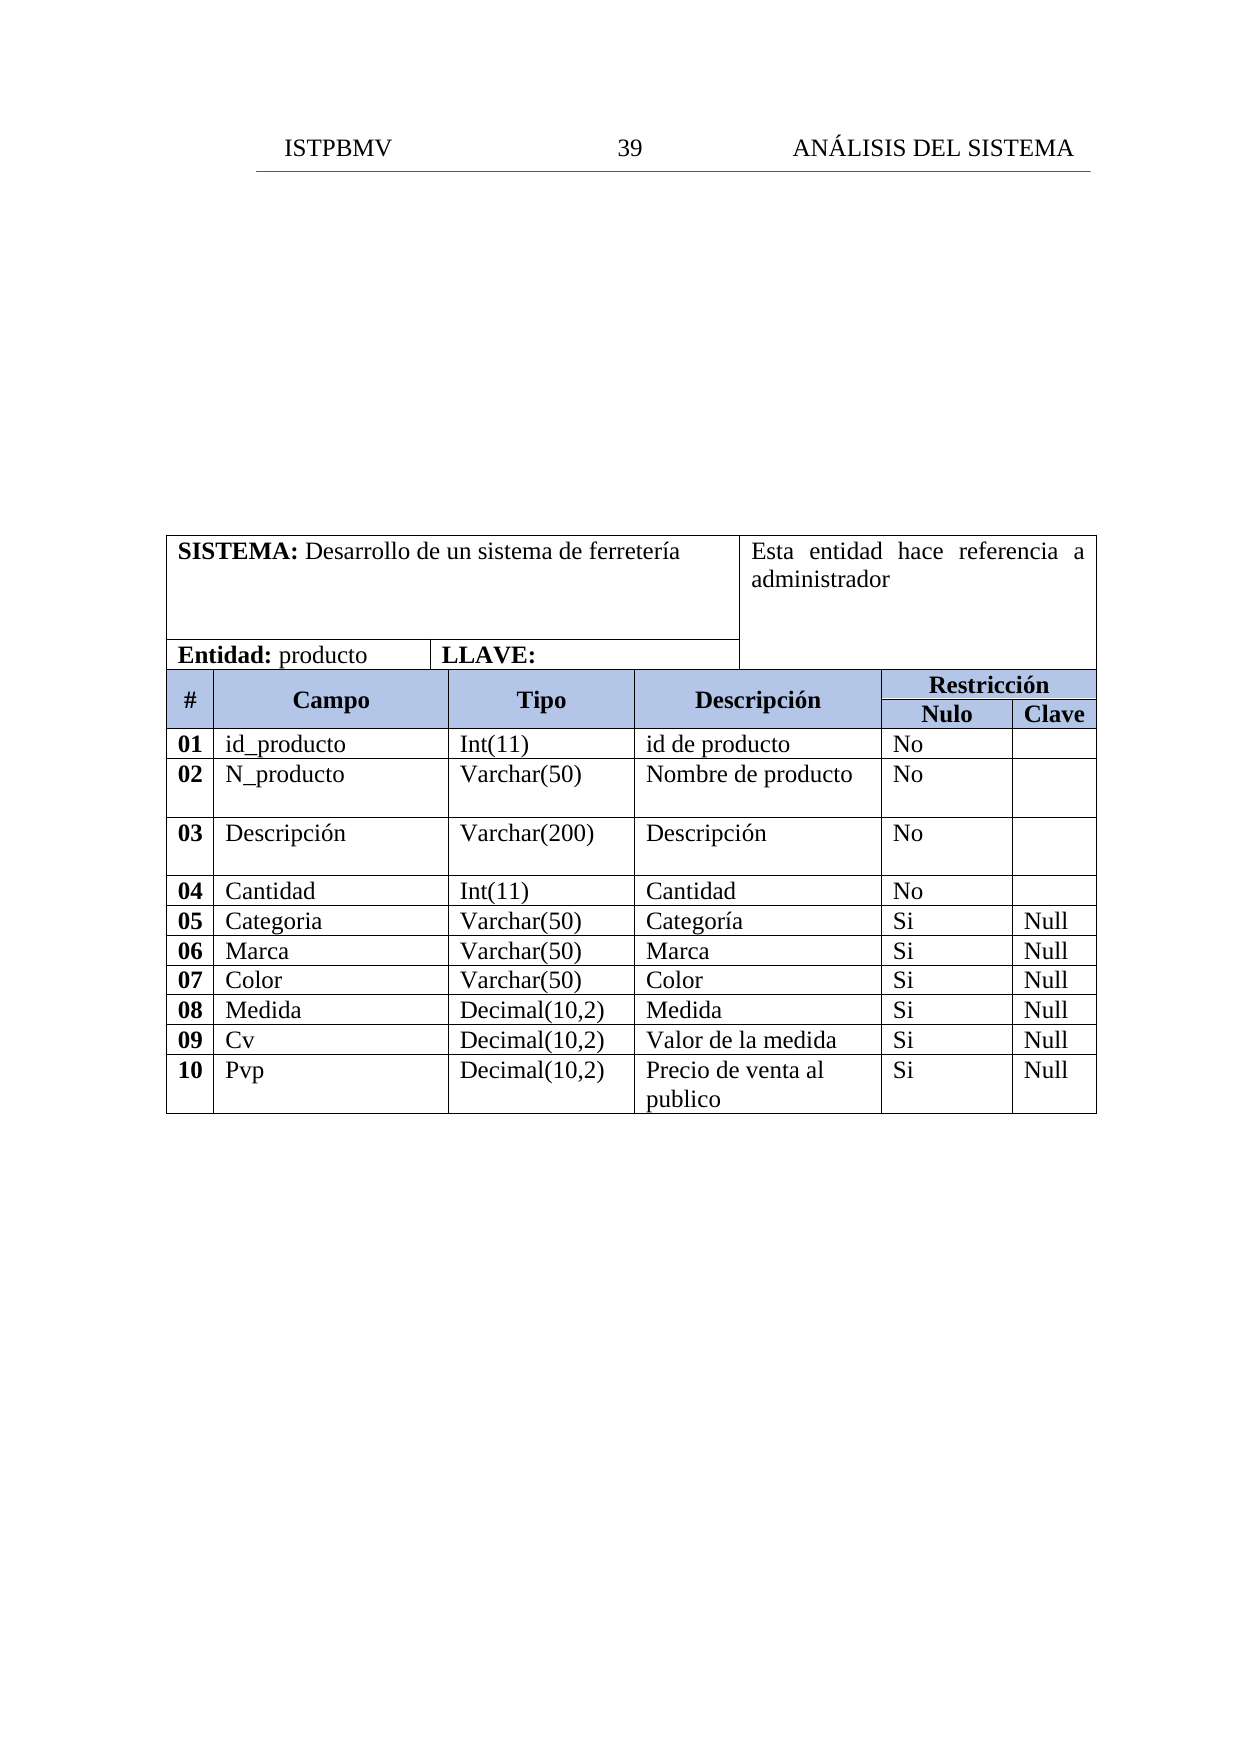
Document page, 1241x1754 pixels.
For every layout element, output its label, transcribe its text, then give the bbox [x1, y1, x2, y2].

table_cell Categoría [635, 906, 881, 935]
table_cell Descripción [635, 818, 881, 875]
table_cell Marca [214, 936, 448, 964]
table_cell Varchar(50) [449, 936, 634, 964]
table_cell Varchar(50) [449, 966, 634, 994]
table_cell 05 [167, 906, 213, 935]
table_cell [1013, 818, 1096, 875]
table_cell Medida [214, 995, 448, 1024]
table_cell 02 [167, 759, 213, 817]
table_cell # [167, 670, 213, 728]
table_cell Marca [635, 936, 881, 964]
table_cell No [882, 729, 1012, 758]
table_cell Categoria [214, 906, 448, 935]
table_cell Pvp [214, 1055, 448, 1112]
table_cell Cantidad [635, 876, 881, 905]
table_cell 01 [167, 729, 213, 758]
table_cell 10 [167, 1055, 213, 1112]
table_cell [1013, 876, 1096, 905]
table_cell LLAVE: [431, 640, 739, 669]
table_cell [1013, 729, 1096, 758]
table_cell Descripción [635, 670, 881, 728]
table_cell Color [635, 966, 881, 994]
table_cell Si [882, 936, 1012, 964]
table_cell Restricción [882, 670, 1096, 698]
table_cell 03 [167, 818, 213, 875]
table_cell Medida [635, 995, 881, 1024]
table_cell Varchar(200) [449, 818, 634, 875]
table_cell Nombre de producto [635, 759, 881, 817]
table_cell Null [1013, 906, 1096, 935]
table_header Esta entidad hace referencia a administrador [740, 536, 1096, 669]
table_cell Int(11) [449, 876, 634, 905]
table_cell Campo [214, 670, 448, 728]
table_cell Color [214, 966, 448, 994]
table_cell Varchar(50) [449, 906, 634, 935]
table_cell Int(11) [449, 729, 634, 758]
table_cell Si [882, 906, 1012, 935]
table_cell Null [1013, 1025, 1096, 1054]
table_cell Entidad: producto [167, 640, 430, 669]
table_cell Cv [214, 1025, 448, 1054]
table_cell Si [882, 1025, 1012, 1054]
table_cell Varchar(50) [449, 759, 634, 817]
table_cell Tipo [449, 670, 634, 728]
table_cell Decimal(10,2) [449, 995, 634, 1024]
table_cell Null [1013, 995, 1096, 1024]
table_cell 07 [167, 966, 213, 994]
table_header SISTEMA: Desarrollo de un sistema de ferretería [167, 536, 739, 639]
table_cell No [882, 818, 1012, 875]
table_cell Si [882, 1055, 1012, 1112]
table_cell Si [882, 995, 1012, 1024]
table_cell Descripción [214, 818, 448, 875]
table_cell [1013, 759, 1096, 817]
table_cell id de producto [635, 729, 881, 758]
table_cell Valor de la medida [635, 1025, 881, 1054]
table_cell Decimal(10,2) [449, 1025, 634, 1054]
table_cell Null [1013, 936, 1096, 964]
table_cell Si [882, 966, 1012, 994]
table_cell Null [1013, 966, 1096, 994]
table_cell No [882, 876, 1012, 905]
table_cell 09 [167, 1025, 213, 1054]
table_cell No [882, 759, 1012, 817]
table_cell 06 [167, 936, 213, 964]
table_cell Null [1013, 1055, 1096, 1112]
table_cell id_producto [214, 729, 448, 758]
table_cell Decimal(10,2) [449, 1055, 634, 1112]
table_cell 04 [167, 876, 213, 905]
table_cell N_producto [214, 759, 448, 817]
table_cell Clave [1013, 700, 1096, 728]
table_cell 08 [167, 995, 213, 1024]
table_cell Precio de venta al publico [635, 1055, 881, 1112]
table_cell Cantidad [214, 876, 448, 905]
table_cell Nulo [882, 700, 1012, 728]
